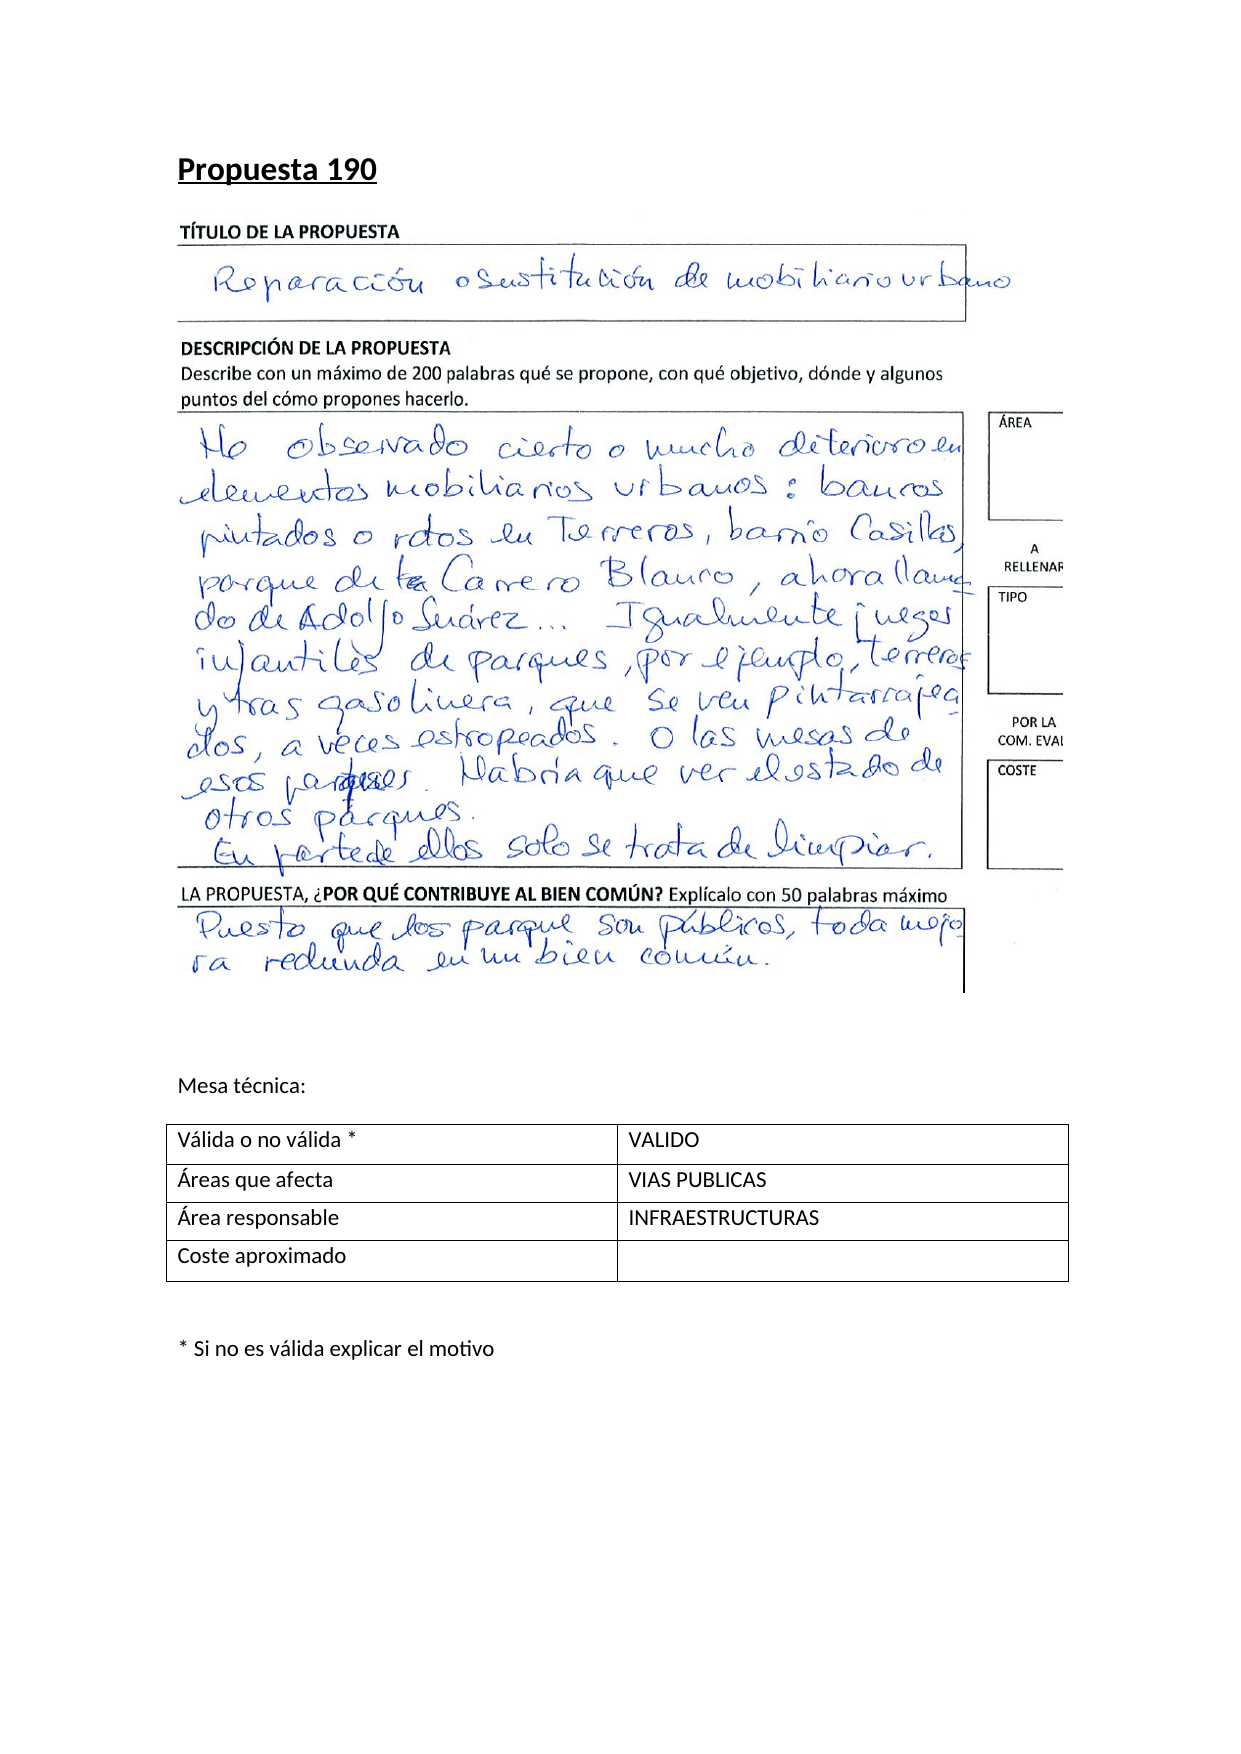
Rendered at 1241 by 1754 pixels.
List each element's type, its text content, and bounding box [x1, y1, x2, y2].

text * Si no es válida explicar el motivo [177, 1334, 1063, 1363]
table_cell [618, 1241, 1068, 1281]
table_cell VIAS PUBLICAS [618, 1165, 1068, 1202]
text Propuesta 190 [177, 148, 1063, 188]
table_header Válida o no válida * [167, 1125, 617, 1164]
text Mesa técnica: [177, 1071, 1063, 1099]
table_cell INFRAESTRUCTURAS [618, 1203, 1068, 1240]
picture [177, 215, 1063, 993]
table_cell Área responsable [167, 1203, 617, 1240]
table_cell Áreas que afecta [167, 1165, 617, 1202]
table_header VALIDO [618, 1125, 1068, 1164]
table_cell Coste aproximado [167, 1241, 617, 1281]
